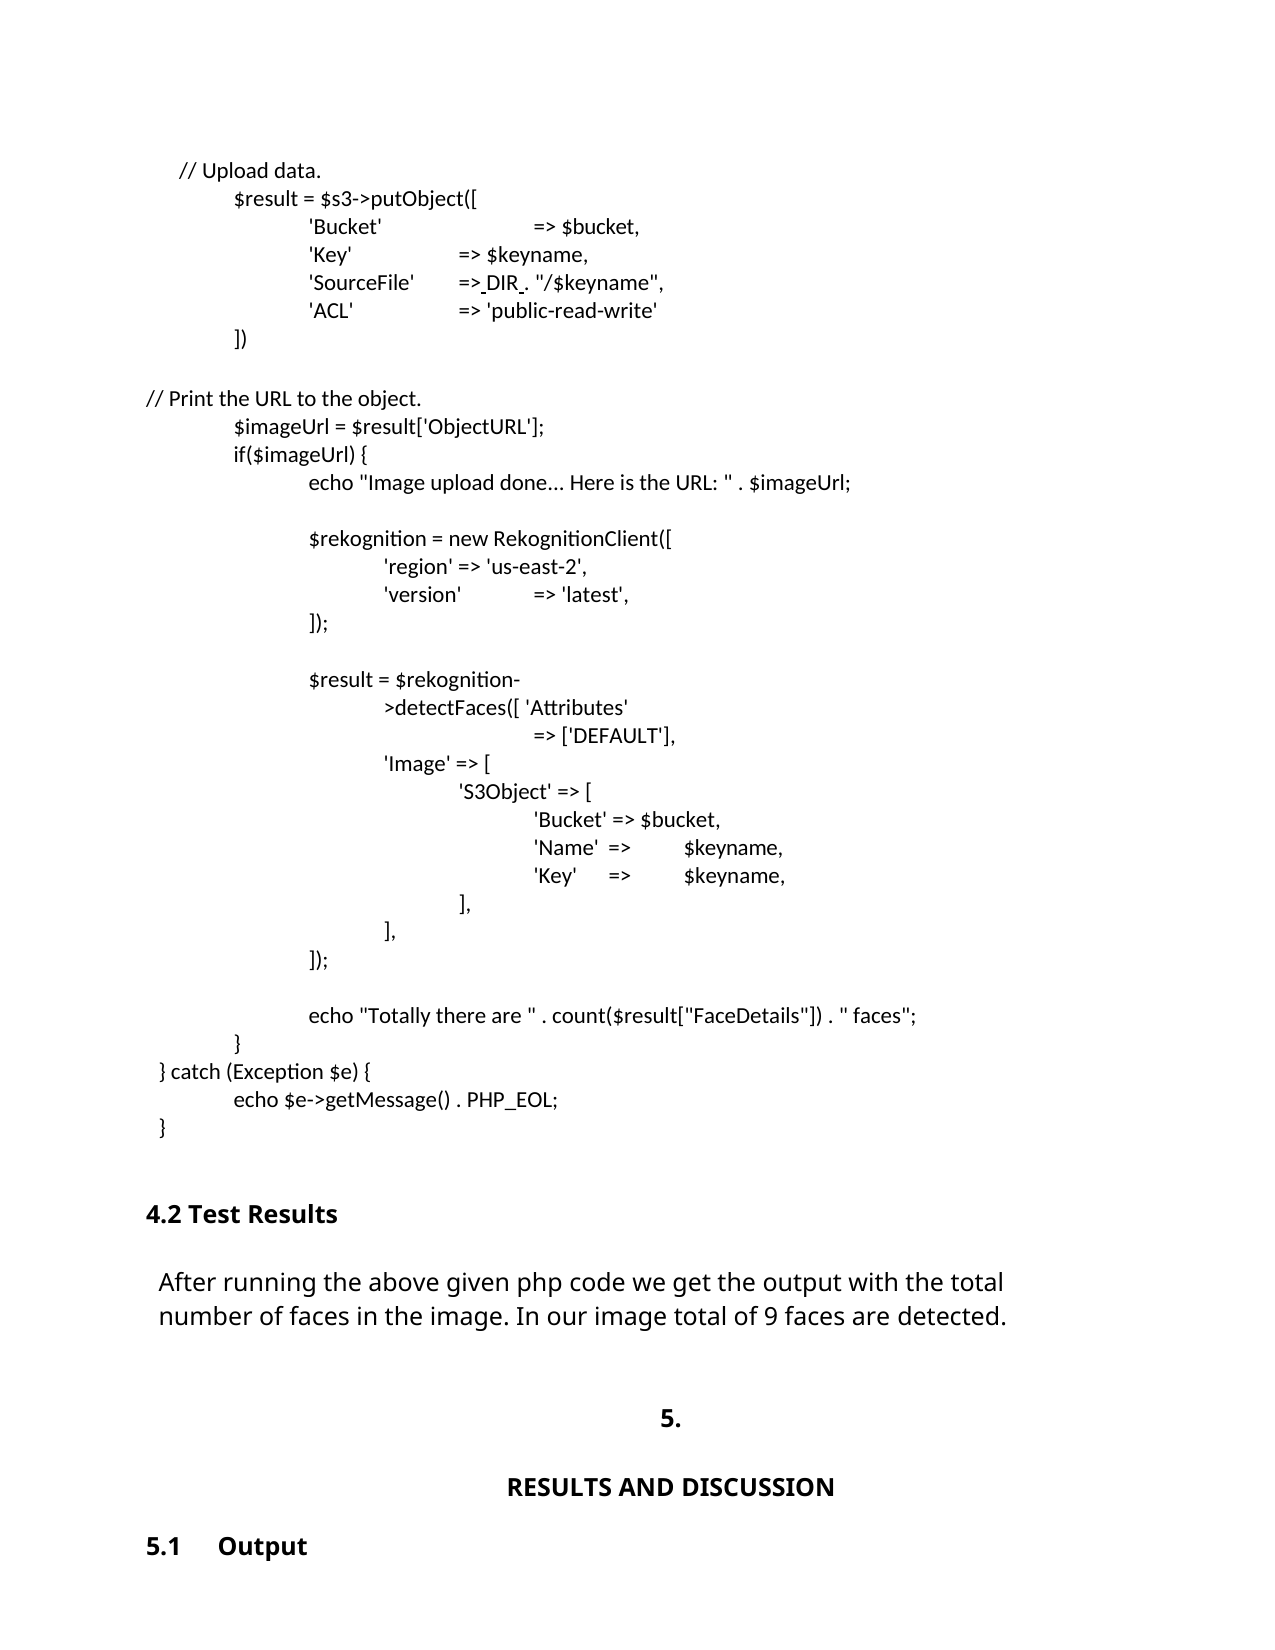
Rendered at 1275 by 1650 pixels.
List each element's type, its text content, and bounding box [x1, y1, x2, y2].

text 'Bucket' => $bucket, 'Key' => $keyname, [308, 212, 642, 268]
text echo "Totally there are " . count($result["FaceDetails"]) . " faces"; [308, 1001, 1196, 1029]
text After running the above given php code we get the output with the total number of faces in the image. In our image total of 9 faces are detected. [158, 1265, 1082, 1333]
text $rekognition = new RekognitionClient([ 'region' => 'us-east-2', [308, 524, 675, 581]
text 'S3Object' => [ [458, 777, 1196, 805]
list Output [146, 1528, 1196, 1563]
text } catch (Exception $e) { [158, 1057, 1196, 1085]
subtitle 4.2 Test Results [146, 1197, 1196, 1231]
text ], [458, 889, 1196, 917]
text 'SourceFile' => DIR . "/$keyname", 'ACL' => 'public-read-write' [308, 268, 675, 324]
text 'Bucket' => $bucket, 'Name' => $keyname, [533, 805, 786, 861]
text 'version' => 'latest', [383, 581, 1196, 608]
text echo $e->getMessage() . PHP_EOL; [233, 1085, 1196, 1113]
text ], [383, 917, 1196, 945]
text ]) [233, 324, 1196, 352]
text 'Key' => $keyname, [533, 861, 1196, 889]
text ]); [308, 945, 1196, 973]
subtitle 5. [146, 1401, 1196, 1435]
subtitle RESULTS AND DISCUSSION [146, 1469, 1196, 1503]
text // Print the URL to the object. [146, 384, 1196, 412]
text // Upload data. [179, 156, 1196, 184]
text $result = $rekognition->detectFaces([ 'Attributes' => ['DEFAULT'], 'Image' => [ [308, 665, 676, 777]
text } [158, 1113, 1196, 1141]
text echo "Image upload done... Here is the URL: " . $imageUrl; [308, 468, 1196, 496]
text $result = $s3->putObject([ [233, 184, 1196, 212]
text } [233, 1029, 1196, 1057]
text ]); [308, 608, 1196, 637]
text $imageUrl = $result['ObjectURL']; if($imageUrl) { [233, 412, 547, 468]
